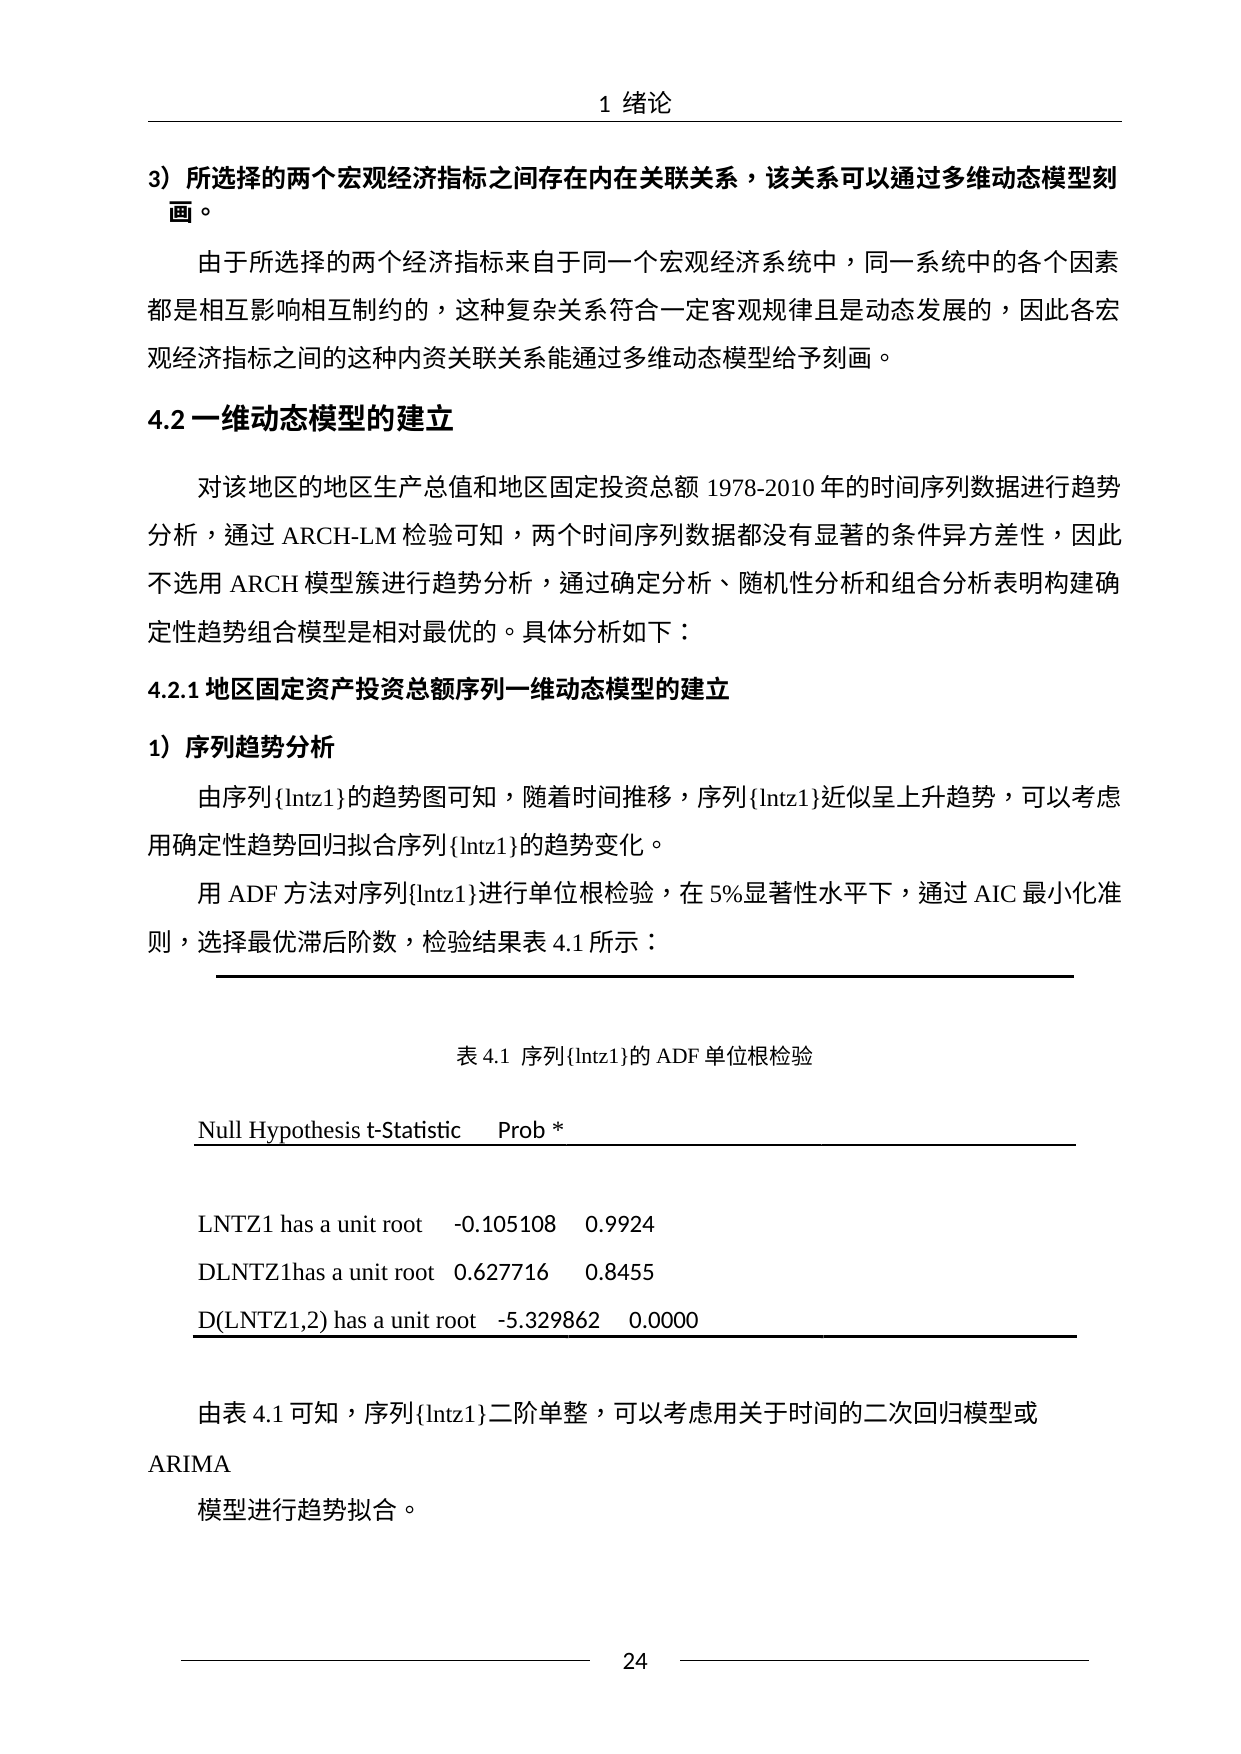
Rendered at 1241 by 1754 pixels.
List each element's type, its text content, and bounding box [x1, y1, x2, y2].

text 由于所选择的两个经济指标来自于同一个宏观经济系统中，同一系统中的各个因素都是相互影响相互制约的，这种复杂关系符合一定客观规律且是动态发展的，因此各宏观经济指标之间的这种内资关联关系能通过多维动态模型给予刻画。 [148, 229, 1122, 374]
text 模型进行趋势拟合。 [148, 1477, 1122, 1526]
subtitle 4.2.1 地区固定资产投资总额序列一维动态模型的建立 [148, 672, 1122, 706]
text LNTZ1 has a unit root -0.105108 0.9924 [148, 1190, 1122, 1238]
subtitle 4.2 一维动态模型的建立 [148, 398, 1122, 438]
text Null Hypothesis t-Statistic Prob * [148, 1096, 1122, 1144]
text 表4.1 序列{lntz1}的ADF单位根检验 [148, 1038, 1122, 1071]
text 用ADF方法对序列{lntz1}进行单位根检验，在5%显著性水平下，通过AIC最小化准则，选择最优滞后阶数，检验结果表4.1所示： [148, 861, 1122, 957]
text 由表4.1可知，序列{lntz1}二阶单整，可以考虑用关于时间的二次回归模型或ARIMA [148, 1381, 1122, 1477]
subtitle 1）序列趋势分析 [148, 730, 1122, 764]
text 对该地区的地区生产总值和地区固定投资总额1978-2010年的时间序列数据进行趋势分析，通过ARCH-LM检验可知，两个时间序列数据都没有显著的条件异方差性，因此不选用ARCH模型簇进行趋势分析，通过确定分析、随机性分析和组合分析表明构建确定性趋势组合模型是相对最优的。具体分析如下： [148, 454, 1122, 647]
text DLNTZ1has a unit root 0.627716 0.8455 [148, 1238, 1122, 1287]
subtitle 3）所选择的两个宏观经济指标之间存在内在关联关系，该关系可以通过多维动态模型刻画。 [148, 161, 1122, 229]
text 由序列{lntz1}的趋势图可知，随着时间推移，序列{lntz1}近似呈上升趋势，可以考虑用确定性趋势回归拟合序列{lntz1}的趋势变化。 [148, 764, 1122, 861]
text D(LNTZ1,2) has a unit root -5.329862 0.0000 [148, 1287, 1122, 1335]
